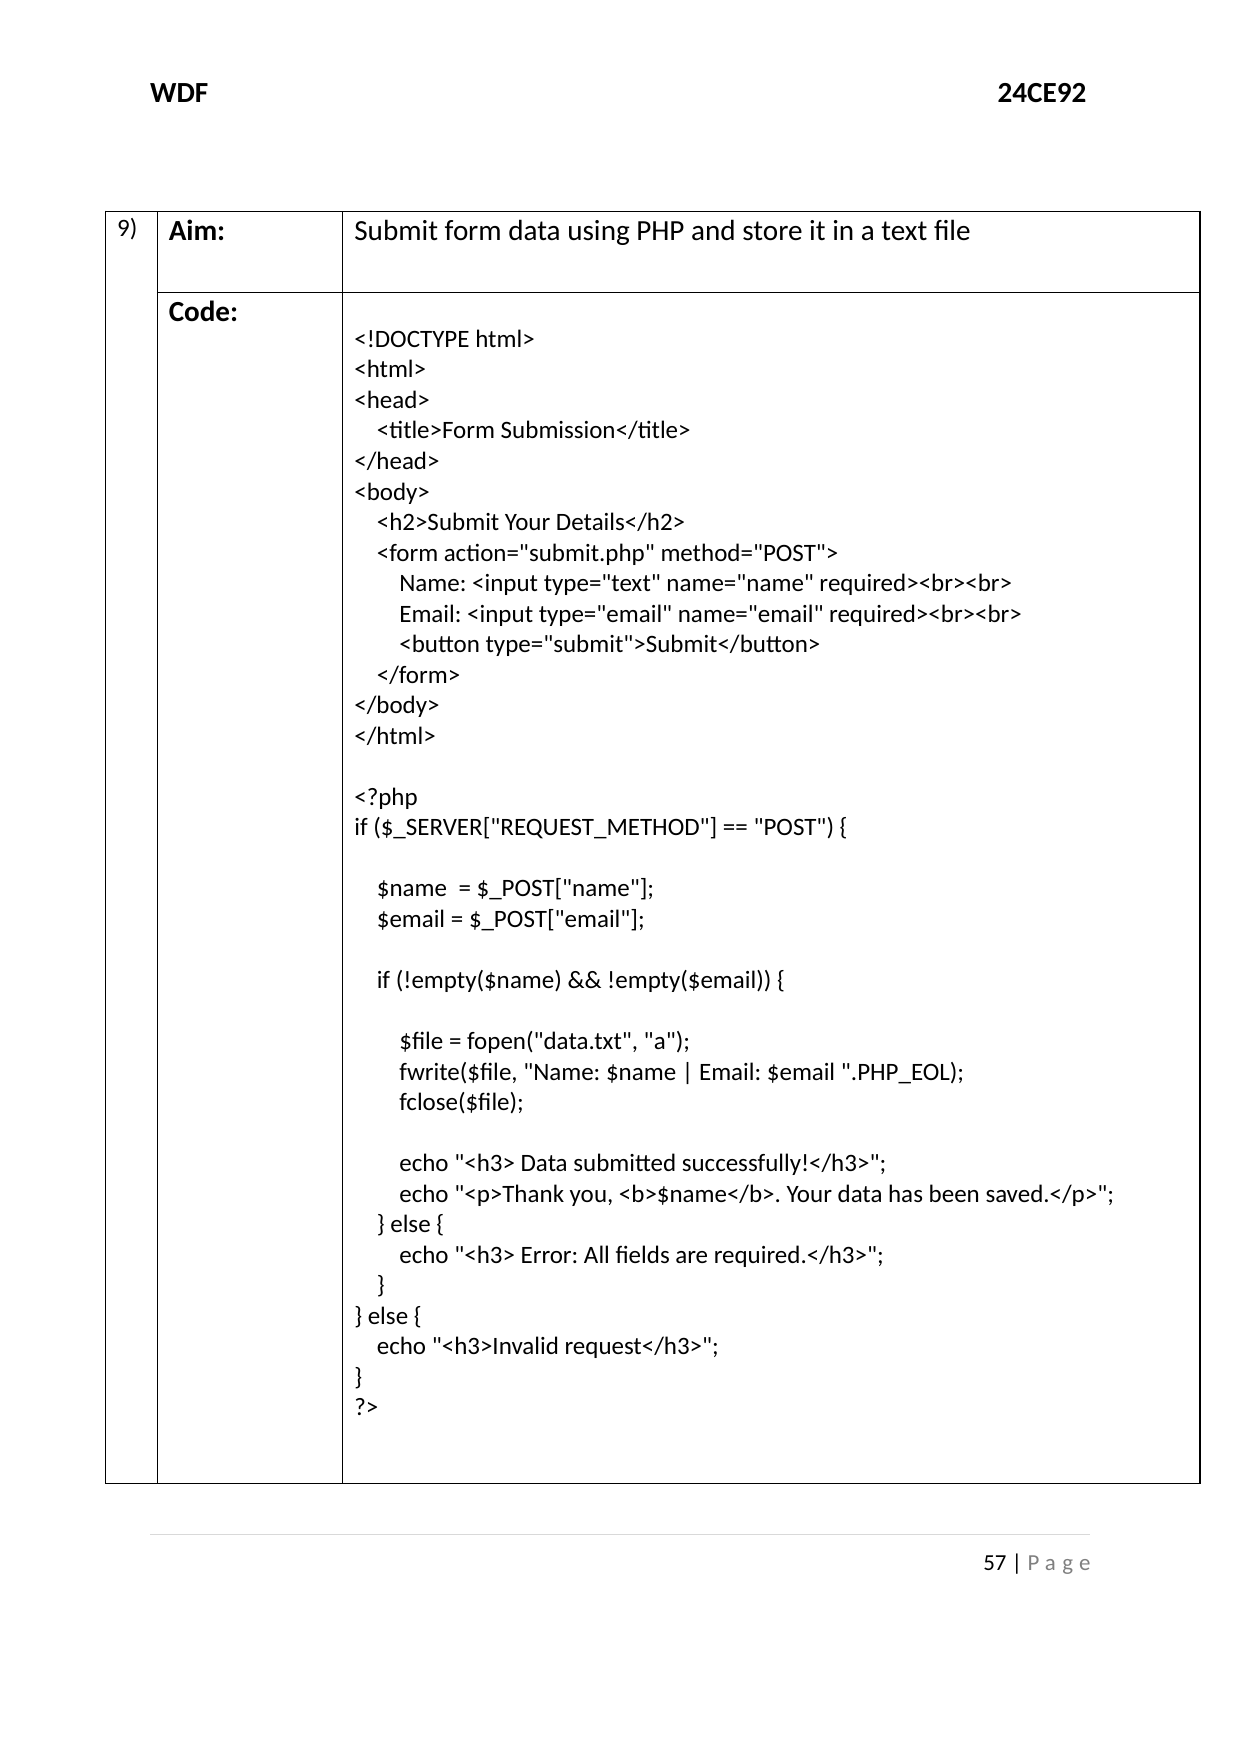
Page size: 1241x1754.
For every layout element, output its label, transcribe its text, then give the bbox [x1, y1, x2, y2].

table_cell <!DOCTYPE html> <html> <head> <title>Form Submission</title> </head> <body> <h2>Submit Your Details</h2> <form action="submit.php" method="POST"> Name: <input type="text" name="name" required><br><br> Email: <input type="email" name="email" required><br><br> <button type="submit">Submit</button> </form> </body> </html> <?php if ($_SERVER["REQUEST_METHOD"] == "POST") { $name = $_POST["name"]; $email = $_POST["email"]; if (!empty($name) && !empty($email)) { $file = fopen("data.txt", "a"); fwrite($file, "Name: $name | Email: $email ".PHP_EOL); fclose($file); echo "<h3> Data submitted successfully!</h3>"; echo "<p>Thank you, <b>$name</b>. Your data has been saved.</p>"; } else { echo "<h3> Error: All fields are required.</h3>"; } } else { echo "<h3>Invalid request</h3>"; } ?> [343, 293, 1199, 1483]
table_header 9) [106, 212, 157, 1483]
table_header Aim: [158, 212, 342, 292]
table_cell Code: [158, 293, 342, 1483]
table_header Submit form data using PHP and store it in a text file [343, 212, 1199, 292]
